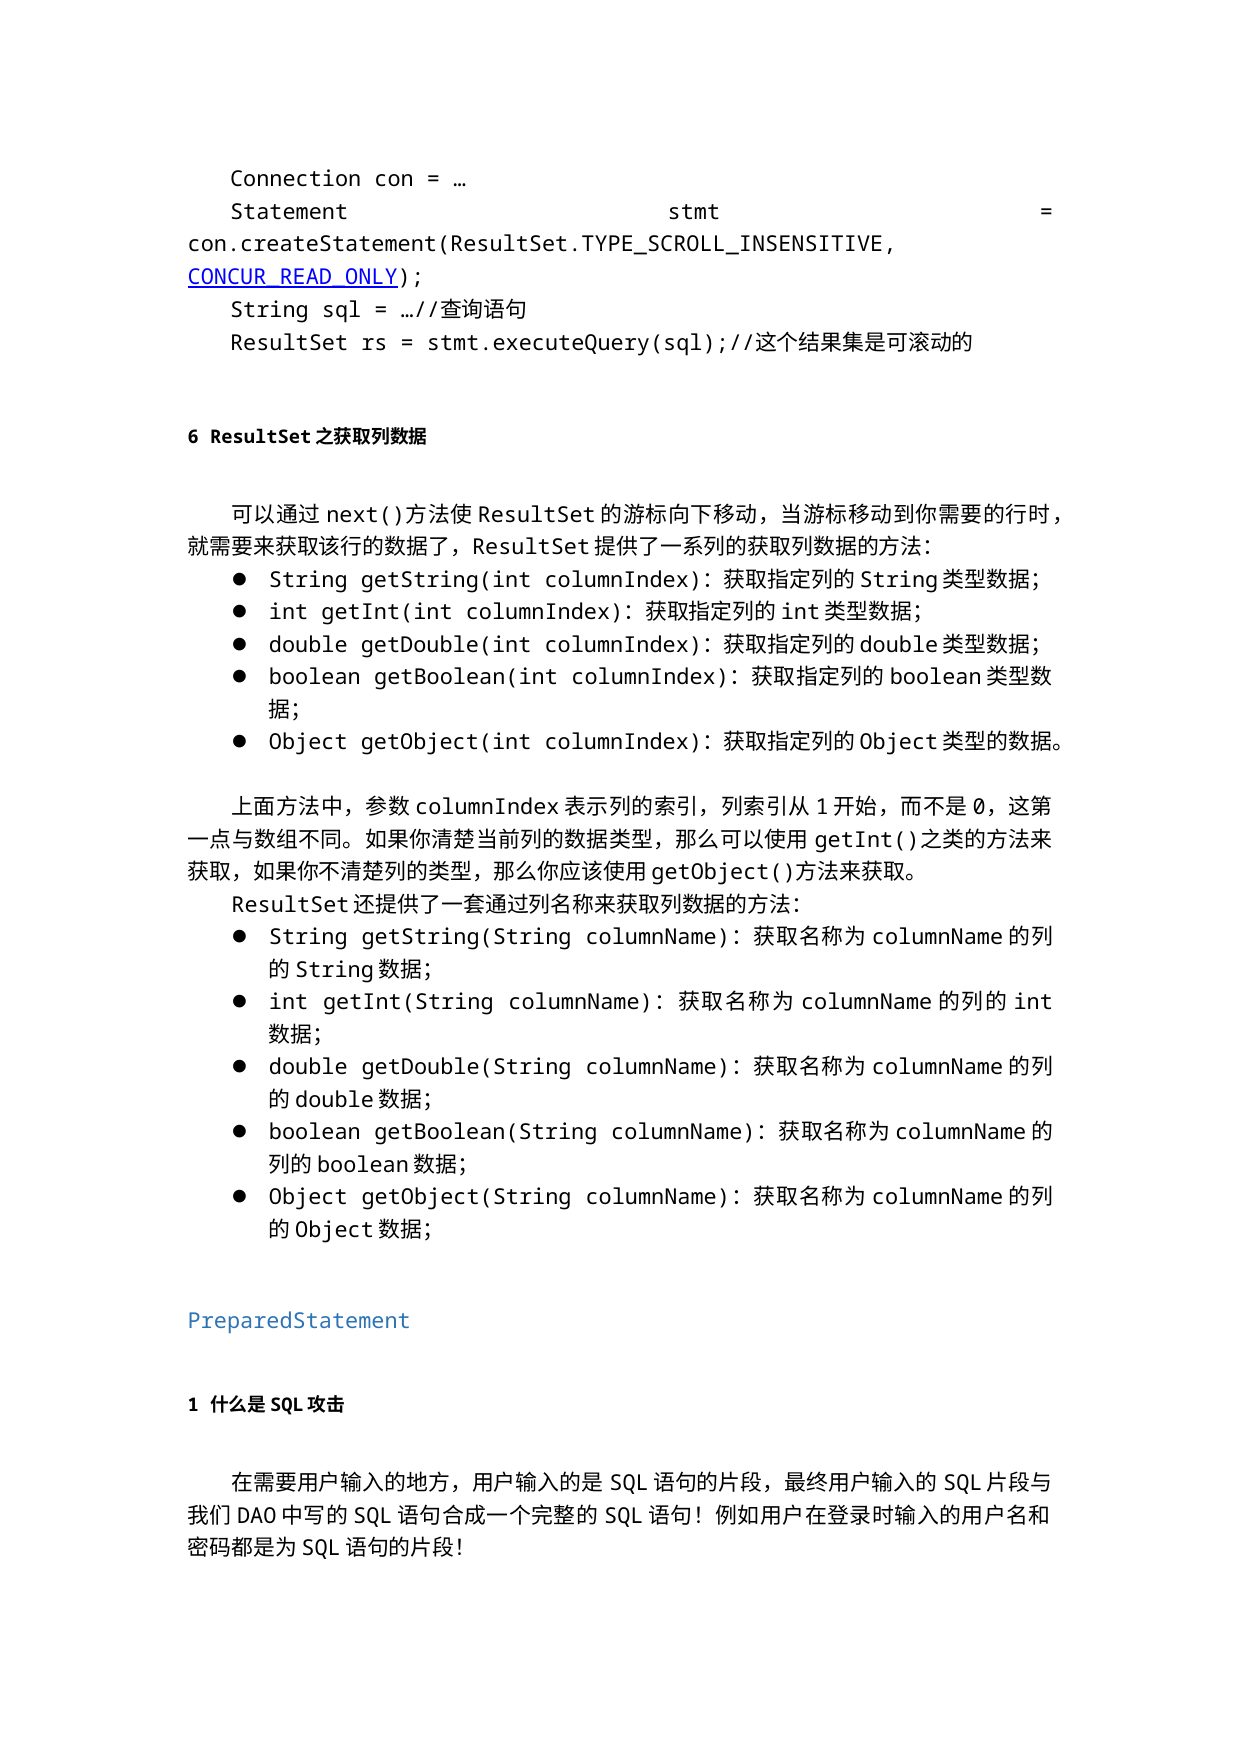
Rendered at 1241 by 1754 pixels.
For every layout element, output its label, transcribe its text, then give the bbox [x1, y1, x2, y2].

text Connection con = … [187, 162, 1053, 194]
subtitle 1 什么是SQL攻击 [187, 1387, 1053, 1419]
text ResultSet还提供了一套通过列名称来获取列数据的方法： [187, 887, 1053, 919]
text Statement stmt = con.createStatement(ResultSet.TYPE_SCROLL_INSENSITIVE, CONCUR_READ_ONLY); [187, 194, 1053, 292]
text 可以通过next()方法使ResultSet的游标向下移动，当游标移动到你需要的行时，就需要来获取该行的数据了，ResultSet提供了一系列的获取列数据的方法： [187, 497, 1053, 562]
text ResultSet rs = stmt.executeQuery(sql);//这个结果集是可滚动的 [187, 324, 1053, 357]
list String getString(int columnIndex)：获取指定列的String类型数据； [231, 562, 1053, 594]
list double getDouble(String columnName)：获取名称为columnName的列的double数据； [231, 1049, 1053, 1114]
list int getInt(String columnName)：获取名称为columnName的列的int数据； [231, 984, 1053, 1049]
subtitle PreparedStatement [187, 1304, 1053, 1336]
list String getString(String columnName)：获取名称为columnName的列的String数据； [231, 919, 1053, 984]
text 在需要用户输入的地方，用户输入的是SQL语句的片段，最终用户输入的SQL片段与我们DAO中写的SQL语句合成一个完整的SQL语句！例如用户在登录时输入的用户名和密码都是为SQL语句的片段！ [187, 1465, 1053, 1562]
list boolean getBoolean(int columnIndex)：获取指定列的boolean类型数据； [231, 659, 1053, 724]
list boolean getBoolean(String columnName)：获取名称为columnName的列的boolean数据； [231, 1114, 1053, 1179]
text String sql = …//查询语句 [187, 292, 1053, 324]
list double getDouble(int columnIndex)：获取指定列的double类型数据； [231, 627, 1053, 659]
list Object getObject(String columnName)：获取名称为columnName的列的Object数据； [231, 1179, 1053, 1244]
list Object getObject(int columnIndex)：获取指定列的Object类型的数据。 [231, 724, 1053, 757]
list int getInt(int columnIndex)：获取指定列的int类型数据； [231, 594, 1053, 627]
subtitle 6 ResultSet之获取列数据 [187, 419, 1053, 451]
text 上面方法中，参数columnIndex表示列的索引，列索引从1开始，而不是0，这第一点与数组不同。如果你清楚当前列的数据类型，那么可以使用getInt()之类的方法来获取，如果你不清楚列的类型，那么你应该使用getObject()方法来获取。 [187, 789, 1053, 887]
